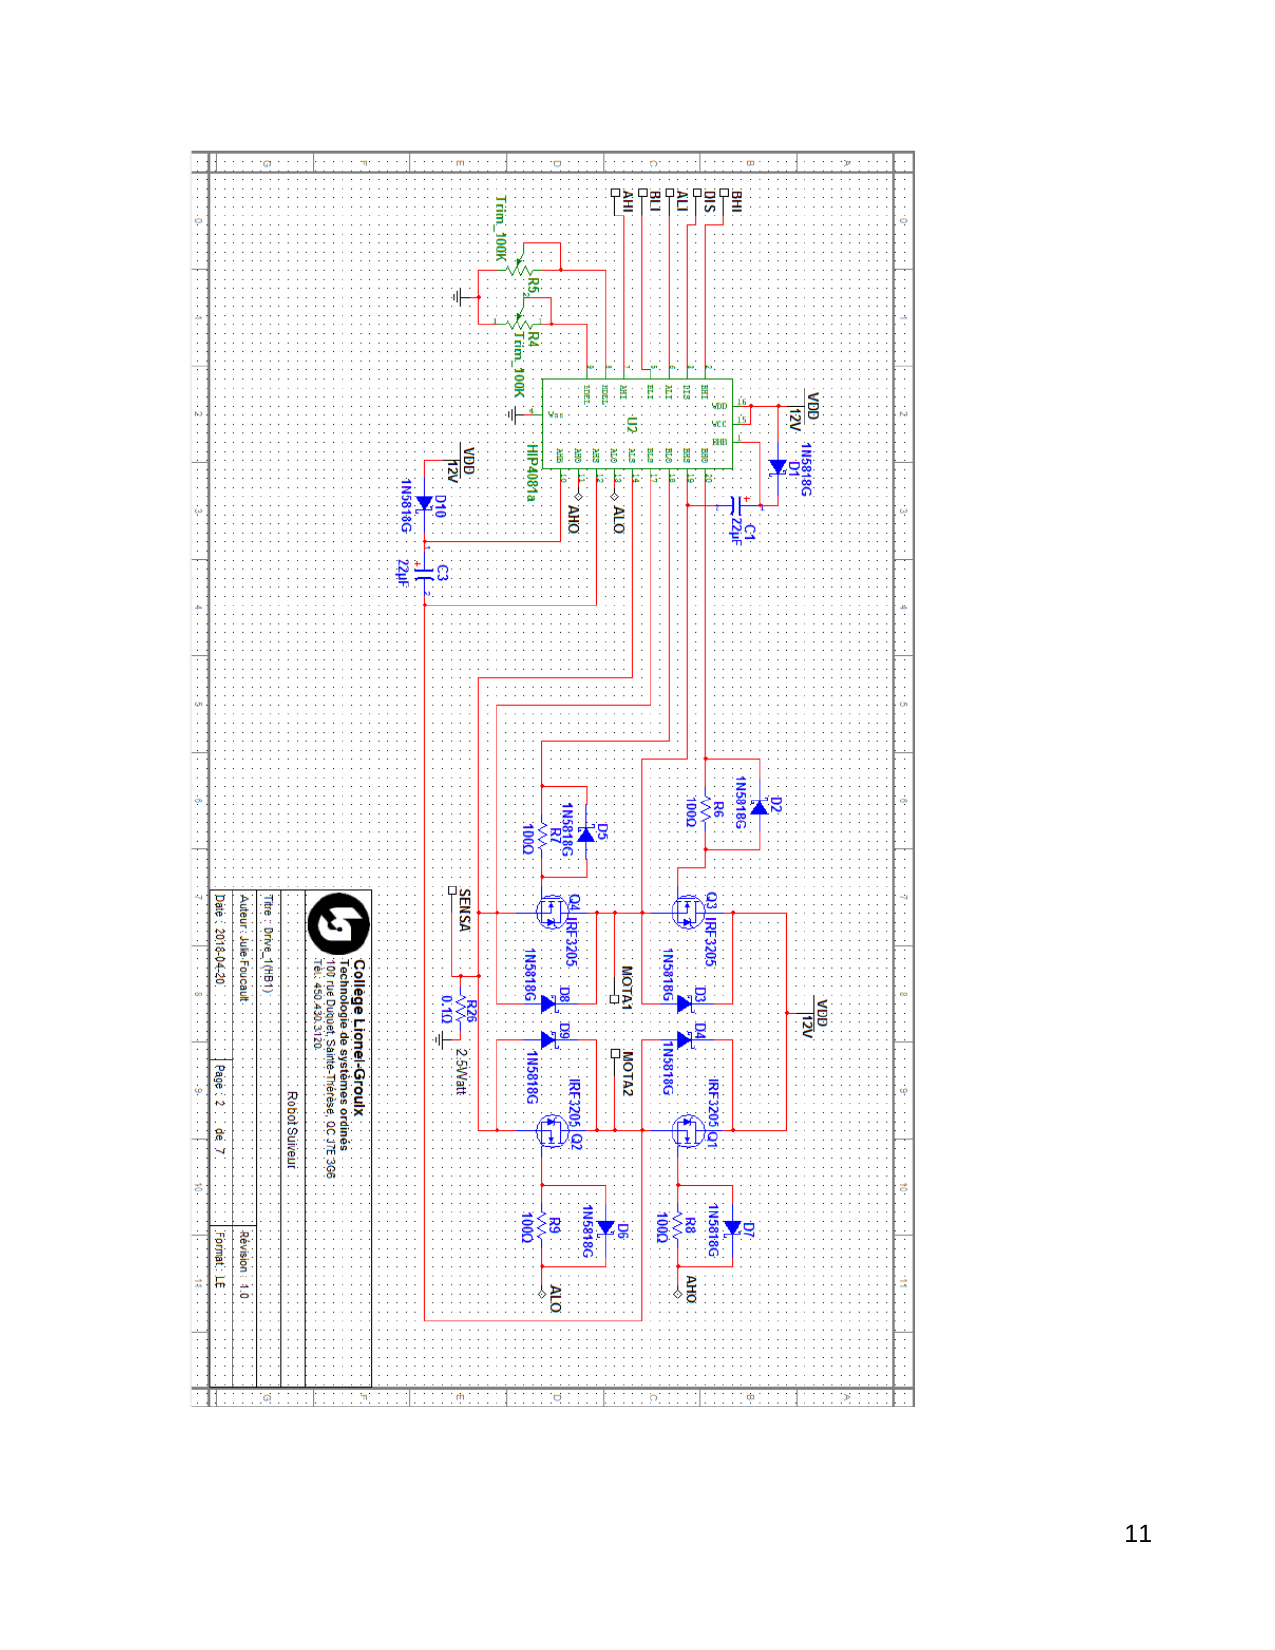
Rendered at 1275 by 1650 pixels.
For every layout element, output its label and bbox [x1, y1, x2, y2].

picture [189, 152, 915, 1407]
